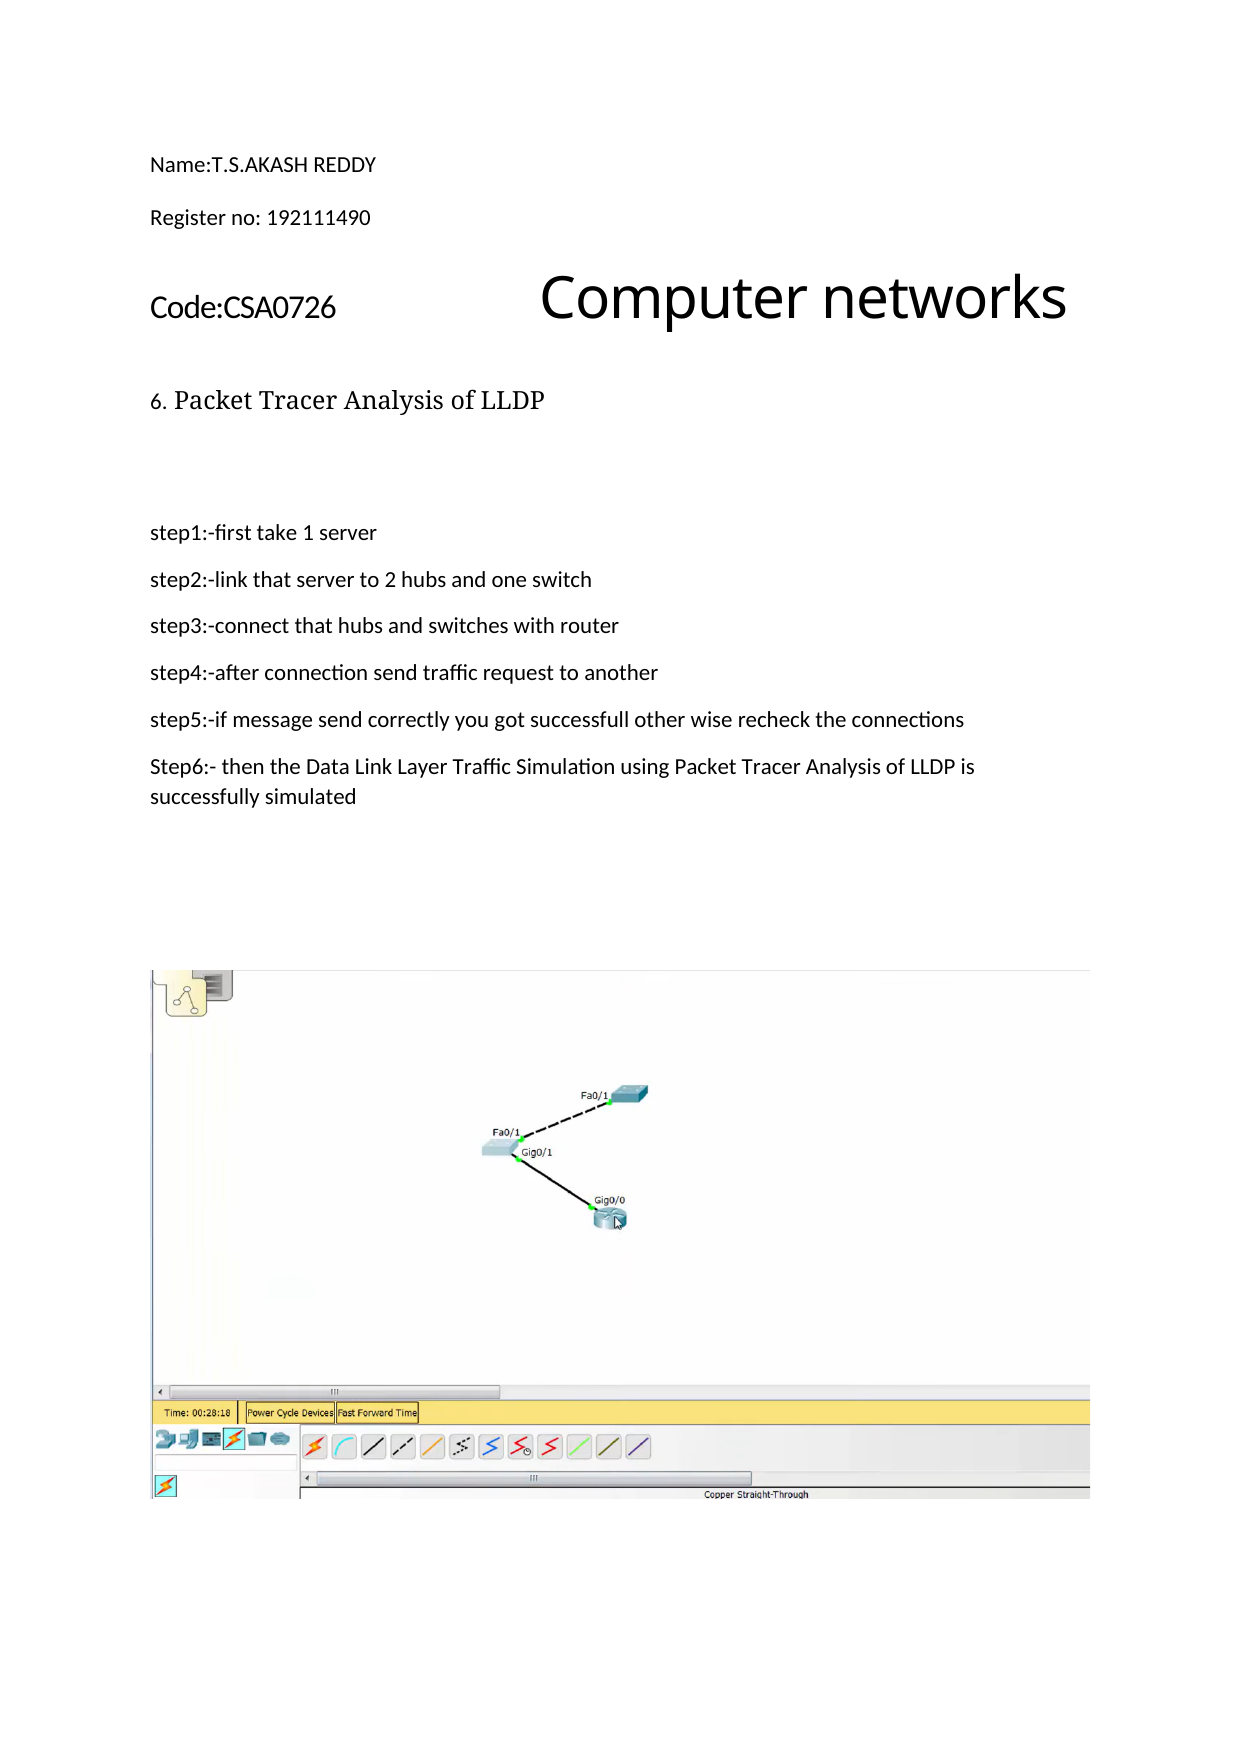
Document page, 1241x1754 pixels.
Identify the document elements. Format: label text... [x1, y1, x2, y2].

text 6. Packet Tracer Analysis of LLDP [150, 382, 1090, 416]
picture [150, 970, 1091, 1499]
text step5:-if message send correctly you got successfull other wise recheck the connections [150, 705, 1090, 733]
text Name:T.S.AKASH REDDY [150, 150, 1090, 178]
text step3:-connect that hubs and switches with router [150, 612, 1090, 639]
text step2:-link that server to 2 hubs and one switch [150, 565, 1090, 593]
text step4:-after connection send traffic request to another [150, 658, 1090, 686]
text Register no: 192111490 [150, 203, 1090, 231]
text Step6:- then the Data Link Layer Traffic Simulation using Packet Tracer Analysis of LLDP is successfully simulated [150, 752, 1090, 810]
title Code:CSA0726 Computer networks [150, 256, 1090, 336]
text step1:-first take 1 server [150, 518, 1090, 546]
